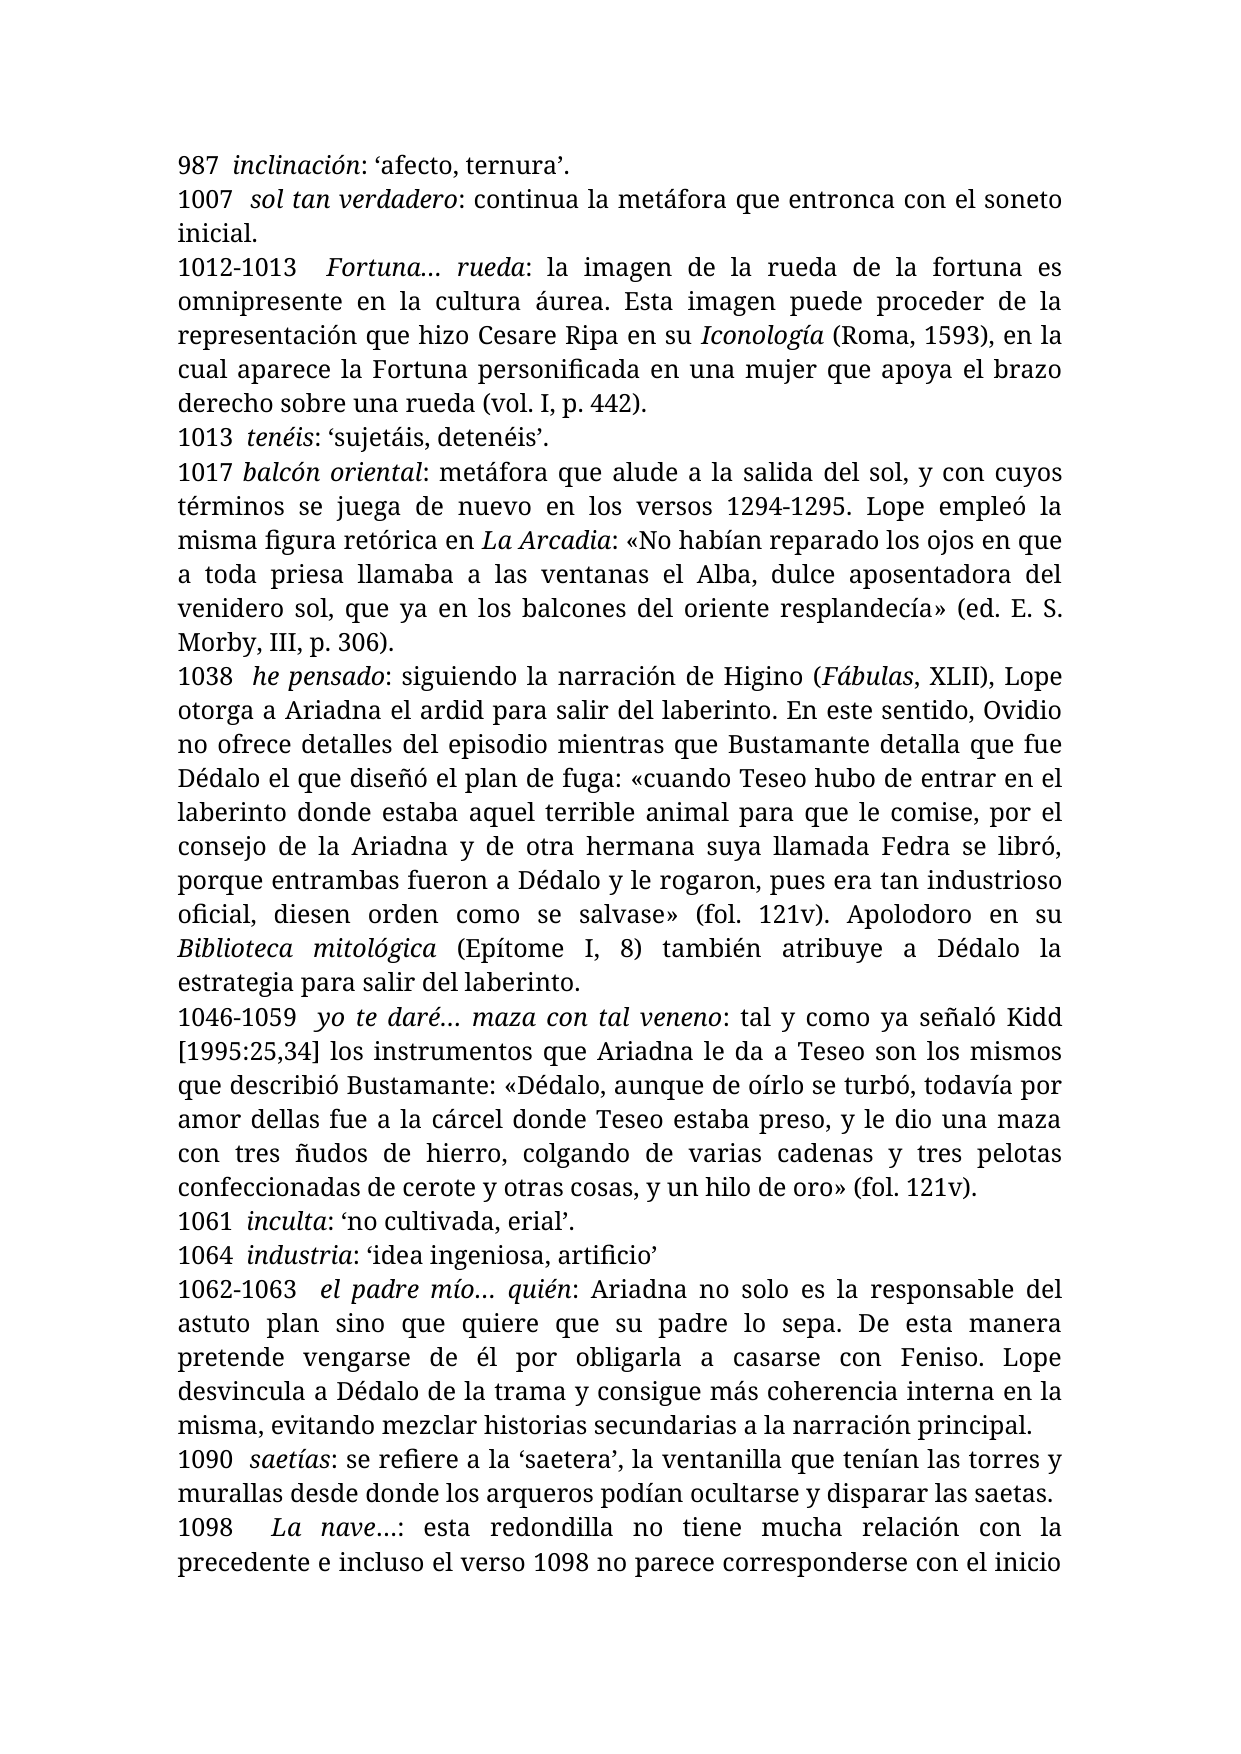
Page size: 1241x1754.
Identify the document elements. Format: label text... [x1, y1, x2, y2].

text 1017 balcón oriental: metáfora que alude a la salida del sol, y con cuyos términos se juega de nuevo en los versos 1294-1295. Lope empleó la misma figura retórica en La Arcadia: «No habían reparado los ojos en que a toda priesa llamaba a las ventanas el Alba, dulce aposentadora del venidero sol, que ya en los balcones del oriente resplandecía» (ed. E. S. Morby, III, p. 306). [177, 454, 1063, 658]
text 987 inclinación: ‘afecto, ternura’. [177, 148, 1063, 182]
text 1007 sol tan verdadero: continua la metáfora que entronca con el soneto inicial. [177, 182, 1063, 250]
text 1064 industria: ‘idea ingeniosa, artificio’ [177, 1238, 1063, 1272]
text 1012-1013 Fortuna… rueda: la imagen de la rueda de la fortuna es omnipresente en la cultura áurea. Esta imagen puede proceder de la representación que hizo Cesare Ripa en su Iconología (Roma, 1593), en la cual aparece la Fortuna personificada en una mujer que apoya el brazo derecho sobre una rueda (vol. I, p. 442). [177, 250, 1063, 420]
text 1061 inculta: ‘no cultivada, erial’. [177, 1203, 1063, 1238]
text 1038 he pensado: siguiendo la narración de Higino (Fábulas, XLII), Lope otorga a Ariadna el ardid para salir del laberinto. En este sentido, Ovidio no ofrece detalles del episodio mientras que Bustamante detalla que fue Dédalo el que diseñó el plan de fuga: «cuando Teseo hubo de entrar en el laberinto donde estaba aquel terrible animal para que le comise, por el consejo de la Ariadna y de otra hermana suya llamada Fedra se libró, porque entrambas fueron a Dédalo y le rogaron, pues era tan industrioso oficial, diesen orden como se salvase» (fol. 121v). Apolodoro en su Biblioteca mitológica (Epítome I, 8) también atribuye a Dédalo la estrategia para salir del laberinto. [177, 658, 1063, 999]
text 1013 tenéis: ‘sujetáis, detenéis’. [177, 420, 1063, 454]
text 1090 saetías: se refiere a la ‘saetera’, la ventanilla que tenían las torres y murallas desde donde los arqueros podían ocultarse y disparar las saetas. [177, 1442, 1063, 1510]
text 1046-1059 yo te daré… maza con tal veneno: tal y como ya señaló Kidd [1995:25,34] los instrumentos que Ariadna le da a Teseo son los mismos que describió Bustamante: «Dédalo, aunque de oírlo se turbó, todavía por amor dellas fue a la cárcel donde Teseo estaba preso, y le dio una maza con tres ñudos de hierro, colgando de varias cadenas y tres pelotas confeccionadas de cerote y otras cosas, y un hilo de oro» (fol. 121v). [177, 999, 1063, 1203]
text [177, 1510, 1063, 1578]
text 1062-1063 el padre mío… quién: Ariadna no solo es la responsable del astuto plan sino que quiere que su padre lo sepa. De esta manera pretende vengarse de él por obligarla a casarse con Feniso. Lope desvincula a Dédalo de la trama y consigue más coherencia interna en la misma, evitando mezclar historias secundarias a la narración principal. [177, 1272, 1063, 1442]
